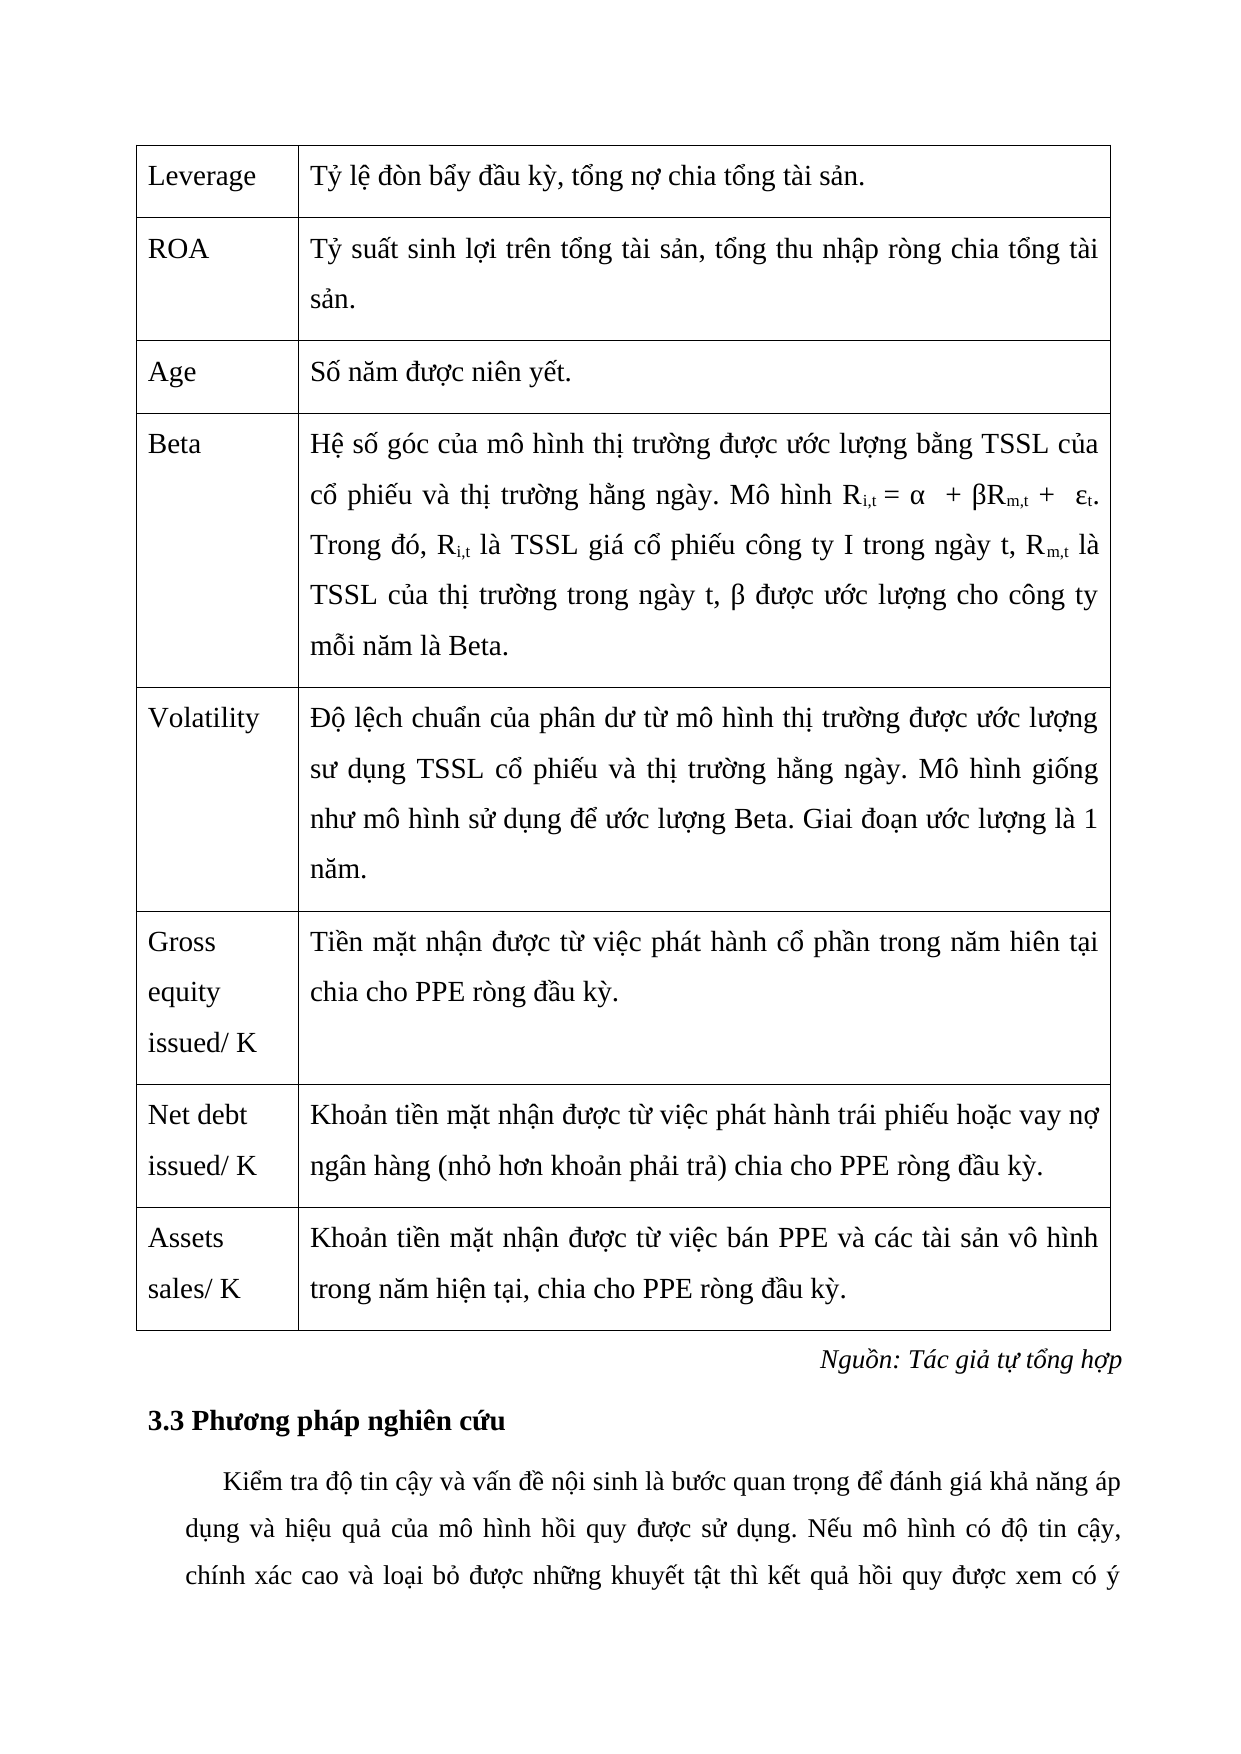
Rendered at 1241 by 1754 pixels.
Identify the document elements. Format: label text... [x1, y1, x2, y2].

table_cell Hệ số góc của mô hình thị trường được ước lượng bằng TSSL của cổ phiếu và thị trường hằng ngày. Mô hình Ri,t = α + βRm,t + εt. Trong đó, Ri,t là TSSL giá cổ phiếu công ty I trong ngày t, Rm,t là TSSL của thị trường trong ngày t, β được ước lượng cho công ty mỗi năm là Beta. [299, 414, 1110, 687]
table_cell Volatility [137, 688, 298, 911]
table_cell Tỷ lệ đòn bẩy đầu kỳ, tổng nợ chia tổng tài sản. [299, 146, 1110, 217]
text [185, 1466, 1122, 1590]
table_cell Độ lệch chuẩn của phân dư từ mô hình thị trường được ước lượng sư dụng TSSL cổ phiếu và thị trường hằng ngày. Mô hình giống như mô hình sử dụng để ước lượng Beta. Giai đoạn ước lượng là 1 năm. [299, 688, 1110, 911]
table_cell Assets sales/ K [137, 1208, 298, 1330]
table_cell Beta [137, 414, 298, 687]
table_cell ROA [137, 218, 298, 340]
table_cell Net debt issued/ K [137, 1085, 298, 1207]
table_cell Khoản tiền mặt nhận được từ việc bán PPE và các tài sản vô hình trong năm hiện tại, chia cho PPE ròng đầu kỳ. [299, 1208, 1110, 1330]
table_cell Khoản tiền mặt nhận được từ việc phát hành trái phiếu hoặc vay nợ ngân hàng (nhỏ hơn khoản phải trả) chia cho PPE ròng đầu kỳ. [299, 1085, 1110, 1207]
table_cell Tiền mặt nhận được từ việc phát hành cổ phần trong năm hiên tại chia cho PPE ròng đầu kỳ. [299, 912, 1110, 1084]
table_cell Gross equity issued/ K [137, 912, 298, 1084]
table_cell Age [137, 341, 298, 413]
subtitle 3.3 Phương pháp nghiên cứu [148, 1403, 1122, 1436]
text Nguồn: Tác giả tự tổng hợp [148, 1343, 1122, 1375]
table_cell Leverage [137, 146, 298, 217]
table_cell Tỷ suất sinh lợi trên tổng tài sản, tổng thu nhập ròng chia tổng tài sản. [299, 218, 1110, 340]
table_cell Số năm được niên yết. [299, 341, 1110, 413]
